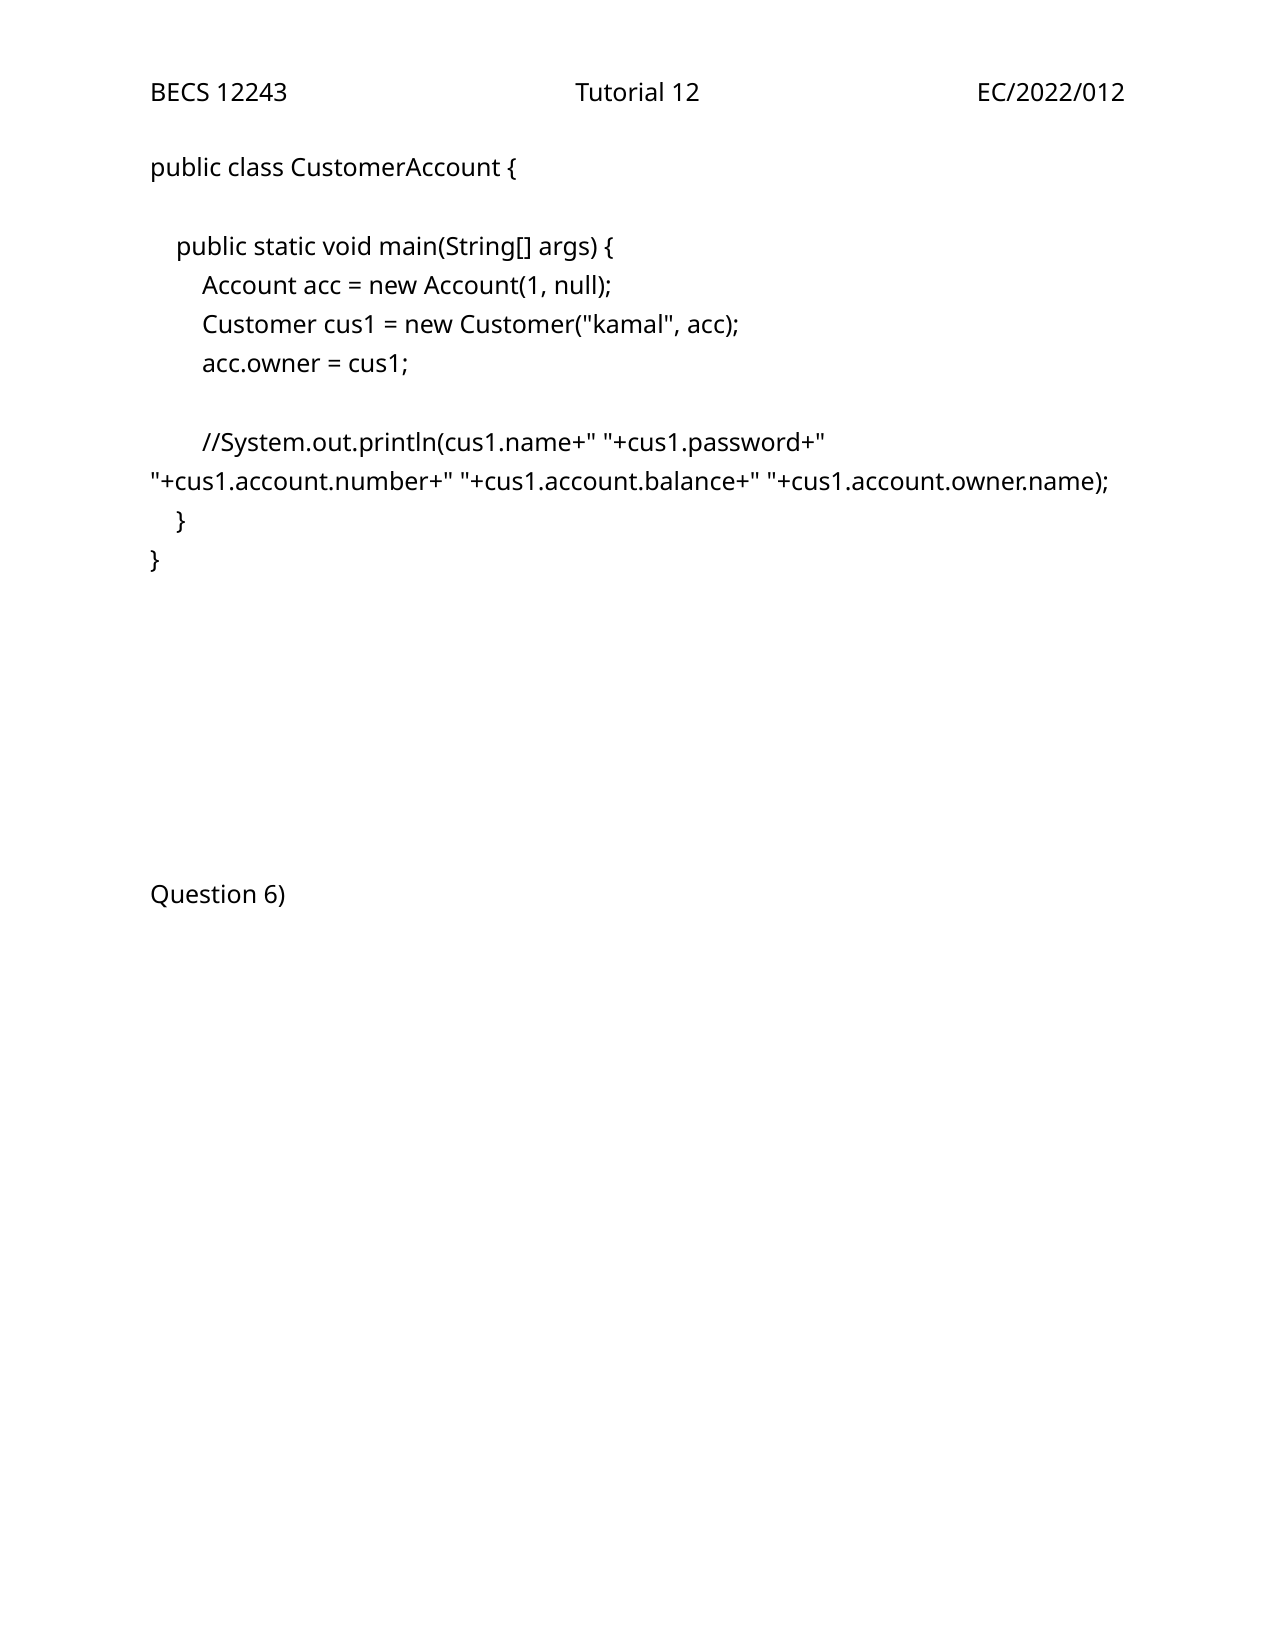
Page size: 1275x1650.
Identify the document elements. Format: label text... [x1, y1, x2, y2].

text public class CustomerAccount { public static void main(String[] args) { Account acc = new Account(1, null); Customer cus1 = new Customer("kamal", acc); acc.owner = cus1; //System.out.println(cus1.name+" "+cus1.password+" "+cus1.account.number+" "+cus1.account.balance+" "+cus1.account.owner.name); } } [150, 150, 1125, 576]
text Question 6) [150, 877, 1125, 911]
